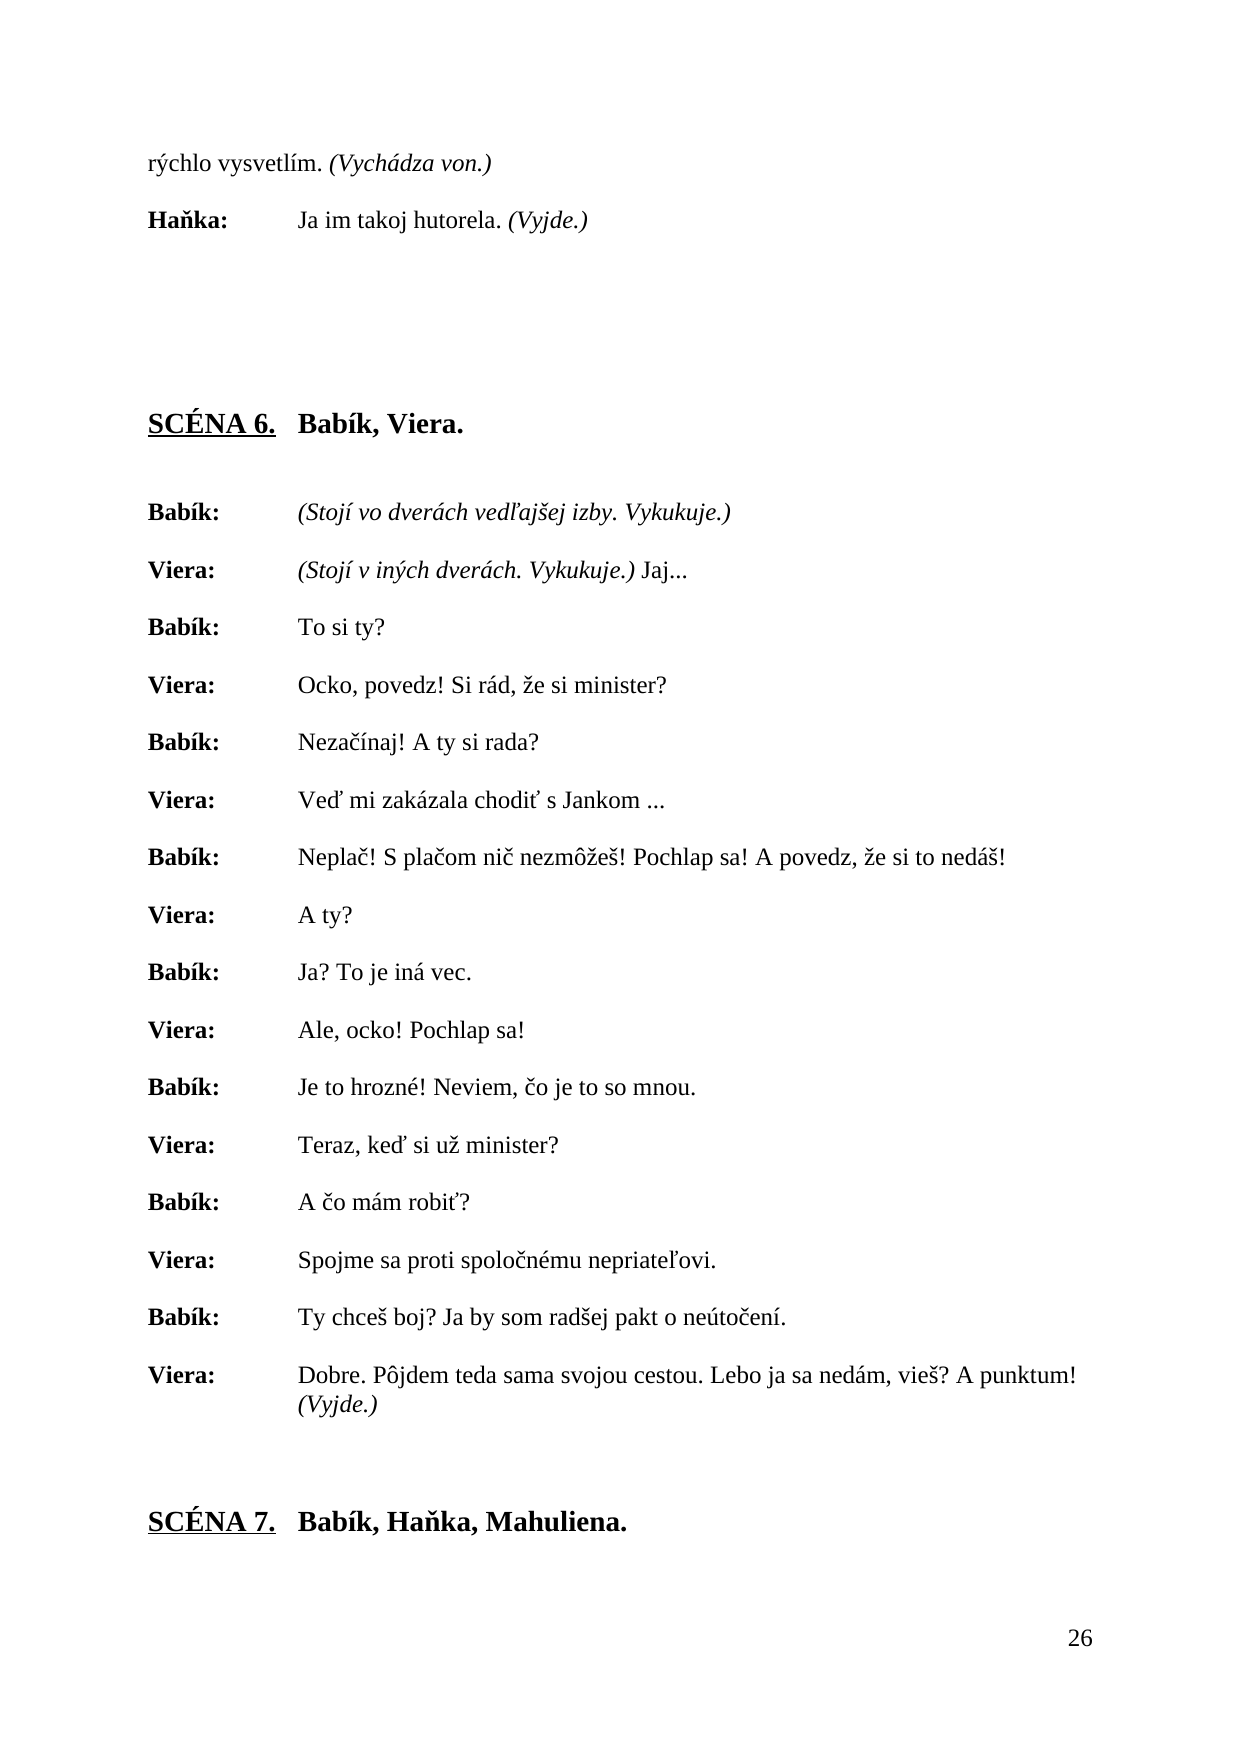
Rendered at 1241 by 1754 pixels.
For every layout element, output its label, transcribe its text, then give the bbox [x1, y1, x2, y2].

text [148, 148, 1093, 176]
text Viera: Dobre. Pôjdem teda sama svojou cestou. Lebo ja sa nedám, vieš? A punktum! (Vyjde.) [148, 1360, 1093, 1417]
text Viera: Spojme sa proti spoločnému nepriateľovi. [148, 1245, 1093, 1274]
text Babík: Ja? To je iná vec. [148, 957, 1093, 986]
text Viera: Ale, ocko! Pochlap sa! [148, 1015, 1093, 1044]
text Babík: To si ty? [148, 612, 1093, 641]
text Viera: Veď mi zakázala chodiť s Jankom ... [148, 785, 1093, 814]
text Viera: Ocko, povedz! Si rád, že si minister? [148, 670, 1093, 699]
text Babík: A čo mám robiť? [148, 1187, 1093, 1216]
text SCÉNA 7. Babík, Haňka, Mahuliena. [148, 1504, 1093, 1537]
text SCÉNA 6. Babík, Viera. [148, 406, 1093, 440]
text Babík: Je to hrozné! Neviem, čo je to so mnou. [148, 1072, 1093, 1101]
text Viera: (Stojí v iných dverách. Vykukuje.) Jaj... [148, 555, 1093, 584]
text Viera: A ty? [148, 900, 1093, 929]
text Haňka: Ja im takoj hutorela. (Vyjde.) [148, 205, 1093, 234]
text Viera: Teraz, keď si už minister? [148, 1130, 1093, 1159]
text Babík: (Stojí vo dverách vedľajšej izby. Vykukuje.) [148, 497, 1093, 526]
text Babík: Ty chceš boj? Ja by som radšej pakt o neútočení. [148, 1302, 1093, 1331]
text Babík: Neplač! S plačom nič nezmôžeš! Pochlap sa! A povedz, že si to nedáš! [148, 842, 1093, 871]
text Babík: Nezačínaj! A ty si rada? [148, 727, 1093, 756]
